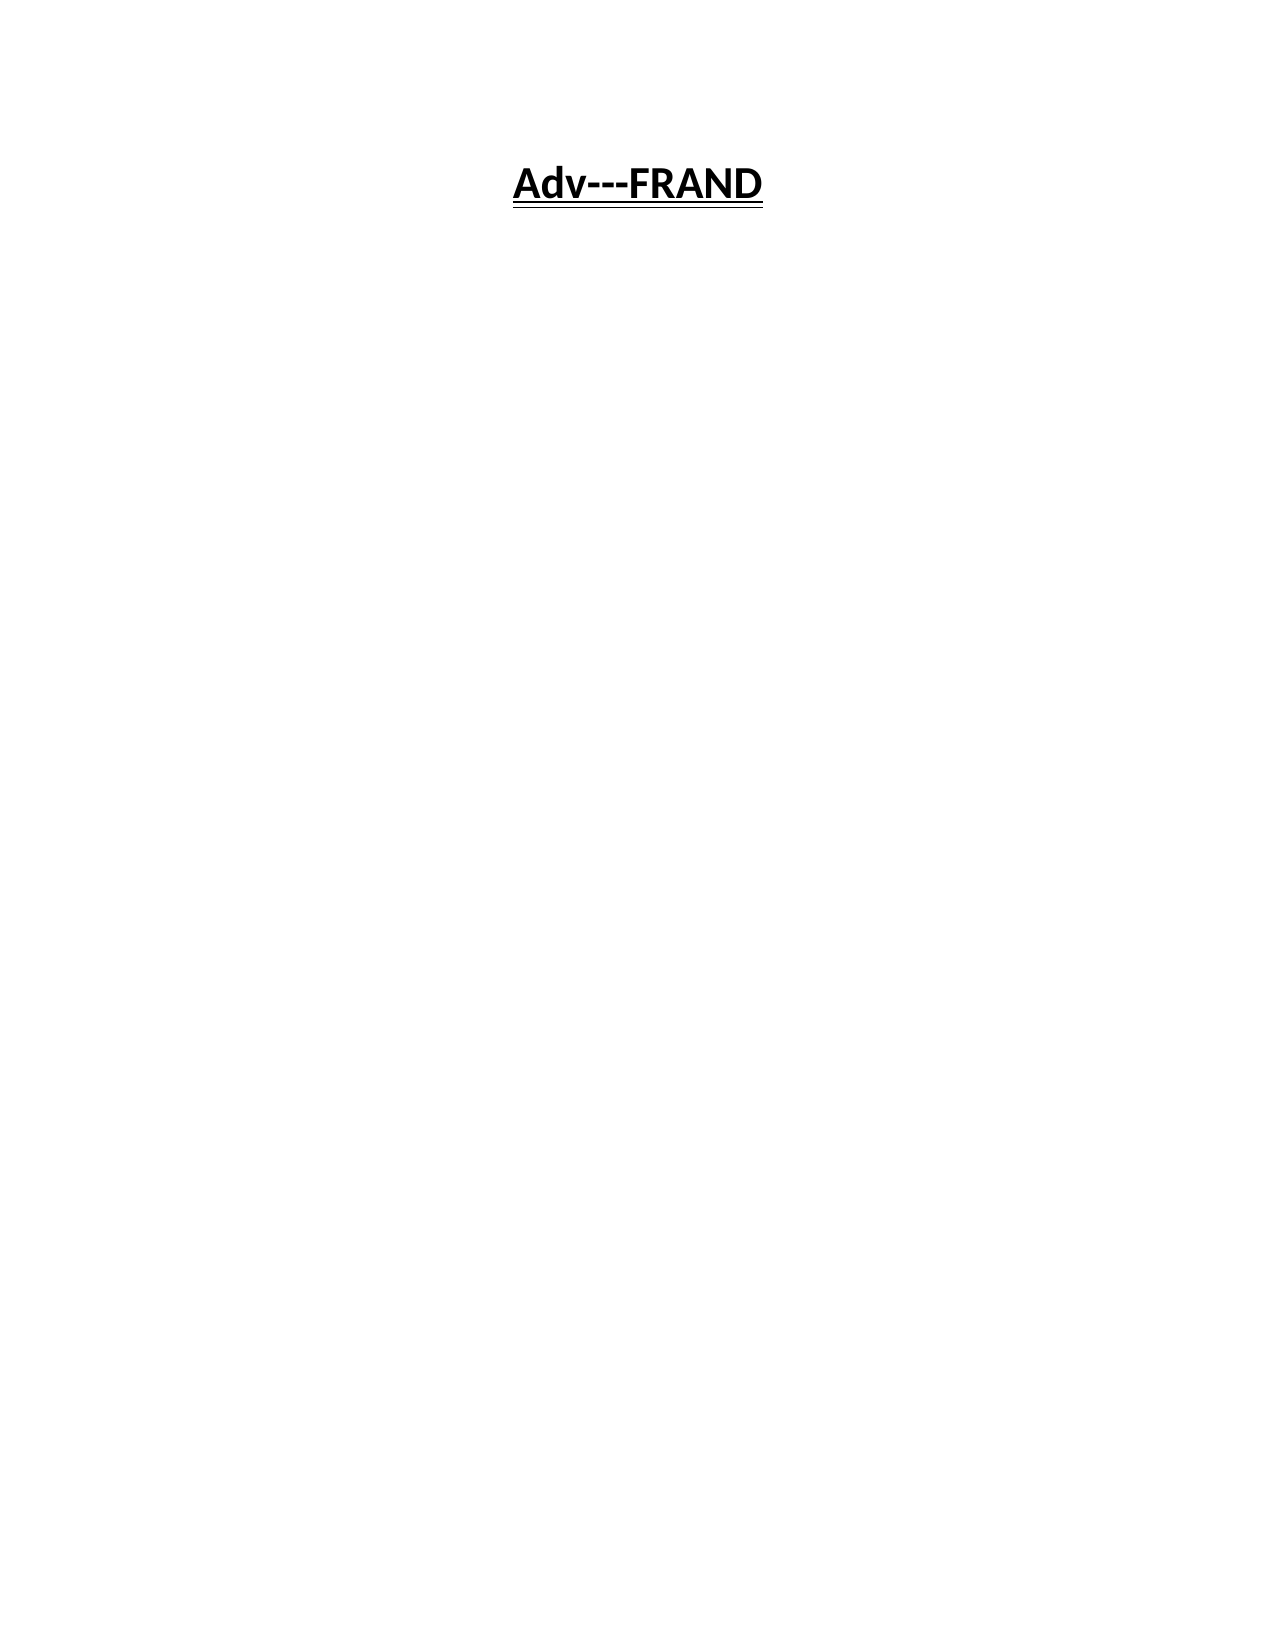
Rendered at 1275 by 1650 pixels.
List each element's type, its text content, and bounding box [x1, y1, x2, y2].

subtitle Adv---FRAND [150, 154, 1125, 210]
